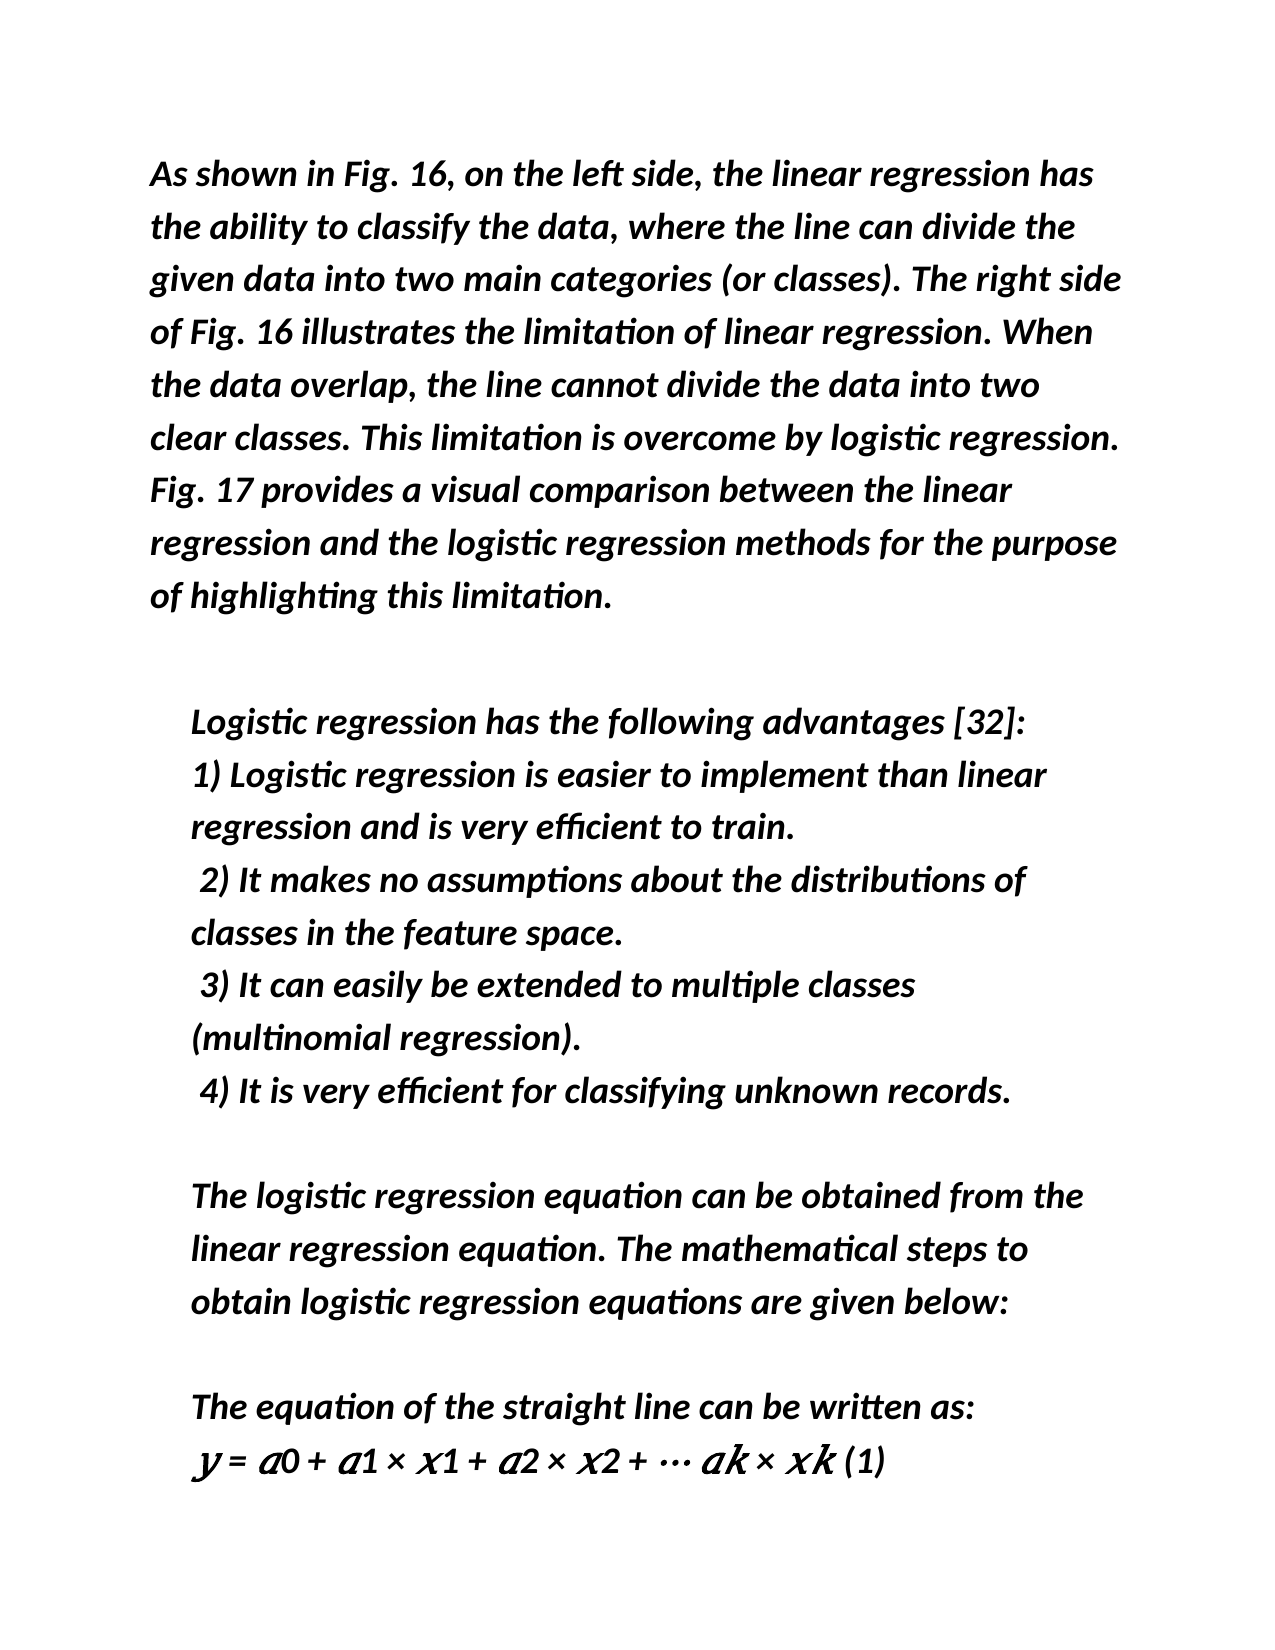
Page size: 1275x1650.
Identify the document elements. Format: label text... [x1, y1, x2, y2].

list The logistic regression equation can be obtained from the linear regression equation. The mathematical steps to obtain logistic regression equations are given below: [191, 1172, 1125, 1323]
list 4) It is very efficient for classifying unknown records. [191, 1067, 1125, 1113]
list The equation of the straight line can be written as: [191, 1383, 1125, 1429]
list Logistic regression has the following advantages [32]: [191, 698, 1125, 744]
list 1) Logistic regression is easier to implement than linear regression and is very efficient to train. [191, 751, 1125, 849]
text As shown in Fig. 16, on the left side, the linear regression has the ability to classify the data, where the line can divide the given data into two main categories (or classes). The right side of Fig. 16 illustrates the limitation of linear regression. When the data overlap, the line cannot divide the data into two clear classes. This limitation is overcome by logistic regression. Fig. 17 provides a visual comparison between the linear regression and the logistic regression methods for the purpose of highlighting this limitation. [150, 150, 1125, 617]
list 𝑦 = 𝑎0 + 𝑎1 × 𝑥1 + 𝑎2 × 𝑥2 + ⋯ 𝑎𝑘 × 𝑥𝑘 (1) [191, 1436, 1125, 1482]
list 3) It can easily be extended to multiple classes (multinomial regression). [191, 961, 1125, 1060]
list 2) It makes no assumptions about the distributions of classes in the feature space. [191, 856, 1125, 954]
